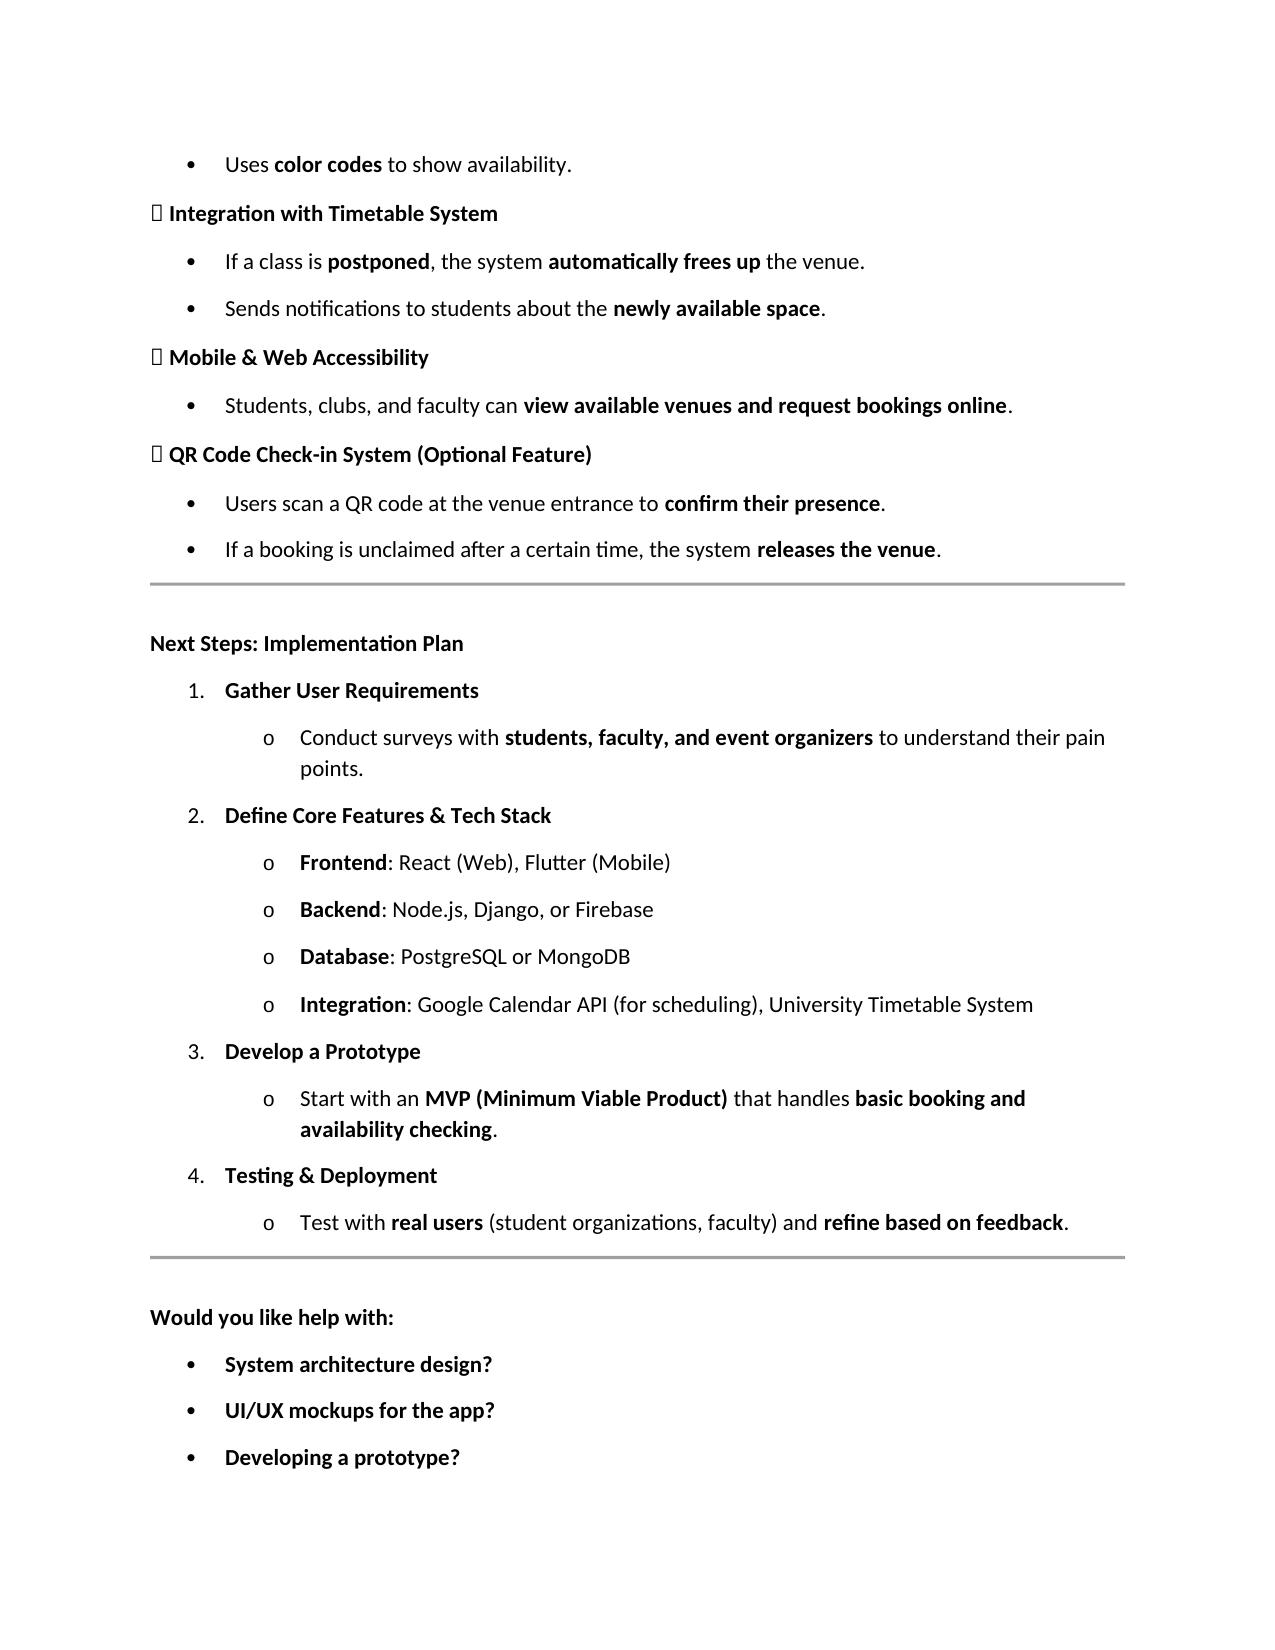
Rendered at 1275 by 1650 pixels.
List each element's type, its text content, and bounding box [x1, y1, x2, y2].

list Integration: Google Calendar API (for scheduling), University Timetable System [262, 990, 1125, 1018]
text ✅ QR Code Check-in System (Optional Feature) [150, 438, 1125, 469]
list Students, clubs, and faculty can view available venues and request bookings online. [187, 391, 1125, 419]
list Developing a prototype? [187, 1443, 1125, 1471]
text Next Steps: Implementation Plan [150, 629, 1125, 657]
list Define Core Features & Tech Stack [187, 801, 1125, 829]
list UI/UX mockups for the app? [187, 1397, 1125, 1424]
text ✅ Integration with Timetable System [150, 197, 1125, 228]
list If a class is postponed, the system automatically frees up the venue. [187, 247, 1125, 275]
list Users scan a QR code at the venue entrance to confirm their presence. [187, 489, 1125, 517]
list If a booking is unclaimed after a certain time, the system releases the venue. [187, 536, 1125, 564]
list Testing & Deployment [187, 1162, 1125, 1190]
list Gather User Requirements [187, 676, 1125, 704]
list Database: PostgreSQL or MongoDB [262, 942, 1125, 971]
list Start with an MVP (Minimum Viable Product) that handles basic booking and availability checking. [262, 1084, 1125, 1143]
list Uses color codes to show availability. [187, 150, 1125, 178]
text Would you like help with: [150, 1303, 1125, 1331]
text ✅ Mobile & Web Accessibility [150, 341, 1125, 372]
list Conduct surveys with students, faculty, and event organizers to understand their pain points. [262, 723, 1125, 782]
list Sends notifications to students about the newly available space. [187, 294, 1125, 322]
list Develop a Prototype [187, 1037, 1125, 1065]
list Frontend: React (Web), Flutter (Mobile) [262, 848, 1125, 876]
list System architecture design? [187, 1350, 1125, 1378]
list Backend: Node.js, Django, or Firebase [262, 895, 1125, 923]
list Test with real users (student organizations, faculty) and refine based on feedback. [262, 1208, 1125, 1237]
